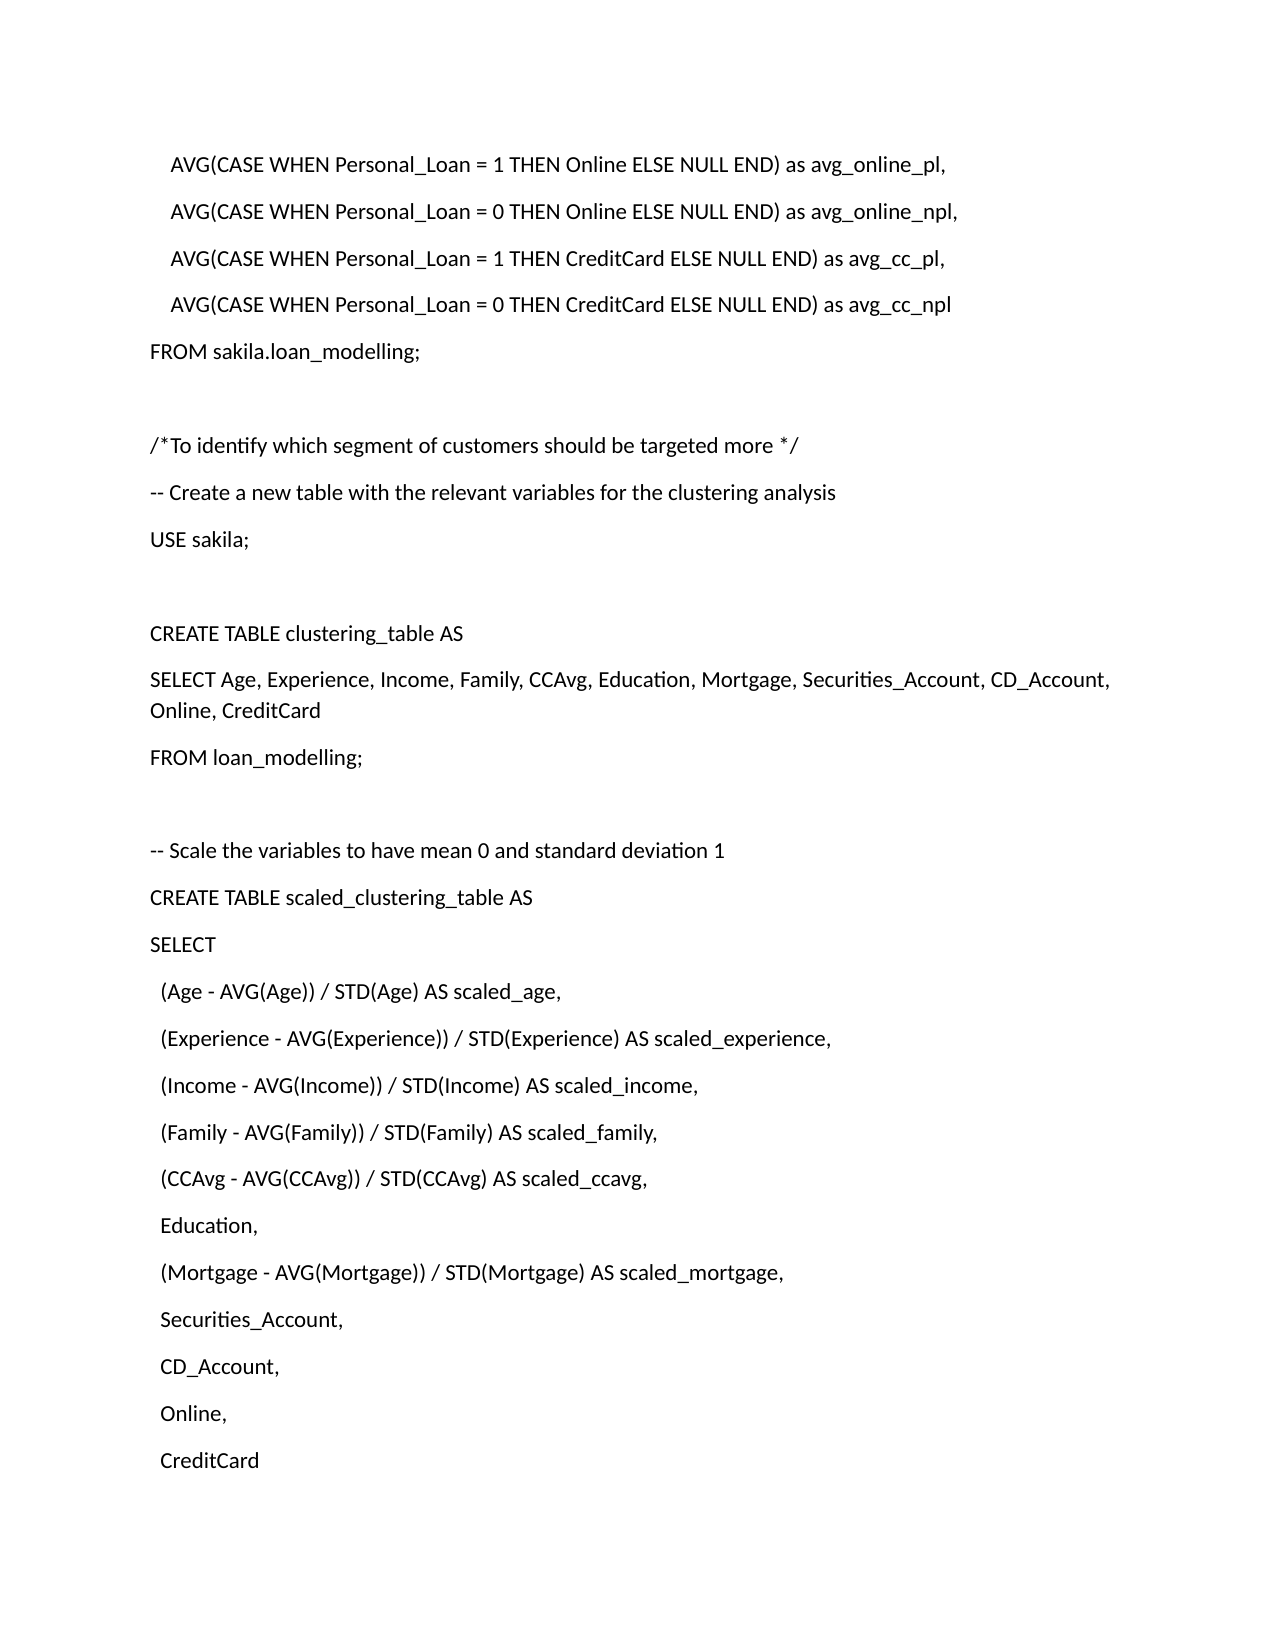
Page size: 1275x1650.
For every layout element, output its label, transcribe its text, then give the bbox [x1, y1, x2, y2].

text AVG(CASE WHEN Personal_Loan = 0 THEN Online ELSE NULL END) as avg_online_npl, [150, 197, 1125, 225]
text (Age - AVG(Age)) / STD(Age) AS scaled_age, [150, 977, 1125, 1005]
text CreditCard [150, 1446, 1125, 1474]
text (Family - AVG(Family)) / STD(Family) AS scaled_family, [150, 1118, 1125, 1146]
text AVG(CASE WHEN Personal_Loan = 1 THEN Online ELSE NULL END) as avg_online_pl, [150, 150, 1125, 178]
text FROM sakila.loan_modelling; [150, 337, 1125, 366]
text /*To identify which segment of customers should be targeted more */ [150, 431, 1125, 459]
text -- Create a new table with the relevant variables for the clustering analysis [150, 478, 1125, 506]
text CREATE TABLE clustering_table AS [150, 619, 1125, 647]
text SELECT [150, 930, 1125, 958]
text (CCAvg - AVG(CCAvg)) / STD(CCAvg) AS scaled_ccavg, [150, 1164, 1125, 1193]
text CREATE TABLE scaled_clustering_table AS [150, 883, 1125, 911]
text AVG(CASE WHEN Personal_Loan = 0 THEN CreditCard ELSE NULL END) as avg_cc_npl [150, 291, 1125, 319]
text Online, [150, 1399, 1125, 1427]
text CD_Account, [150, 1352, 1125, 1380]
text Education, [150, 1211, 1125, 1239]
text (Mortgage - AVG(Mortgage)) / STD(Mortgage) AS scaled_mortgage, [150, 1258, 1125, 1286]
text USE sakila; [150, 525, 1125, 553]
text (Income - AVG(Income)) / STD(Income) AS scaled_income, [150, 1071, 1125, 1099]
text (Experience - AVG(Experience)) / STD(Experience) AS scaled_experience, [150, 1024, 1125, 1052]
text Securities_Account, [150, 1305, 1125, 1333]
text AVG(CASE WHEN Personal_Loan = 1 THEN CreditCard ELSE NULL END) as avg_cc_pl, [150, 244, 1125, 272]
text FROM loan_modelling; [150, 743, 1125, 771]
text -- Scale the variables to have mean 0 and standard deviation 1 [150, 836, 1125, 864]
text SELECT Age, Experience, Income, Family, CCAvg, Education, Mortgage, Securities_Account, CD_Account, Online, CreditCard [150, 666, 1125, 724]
